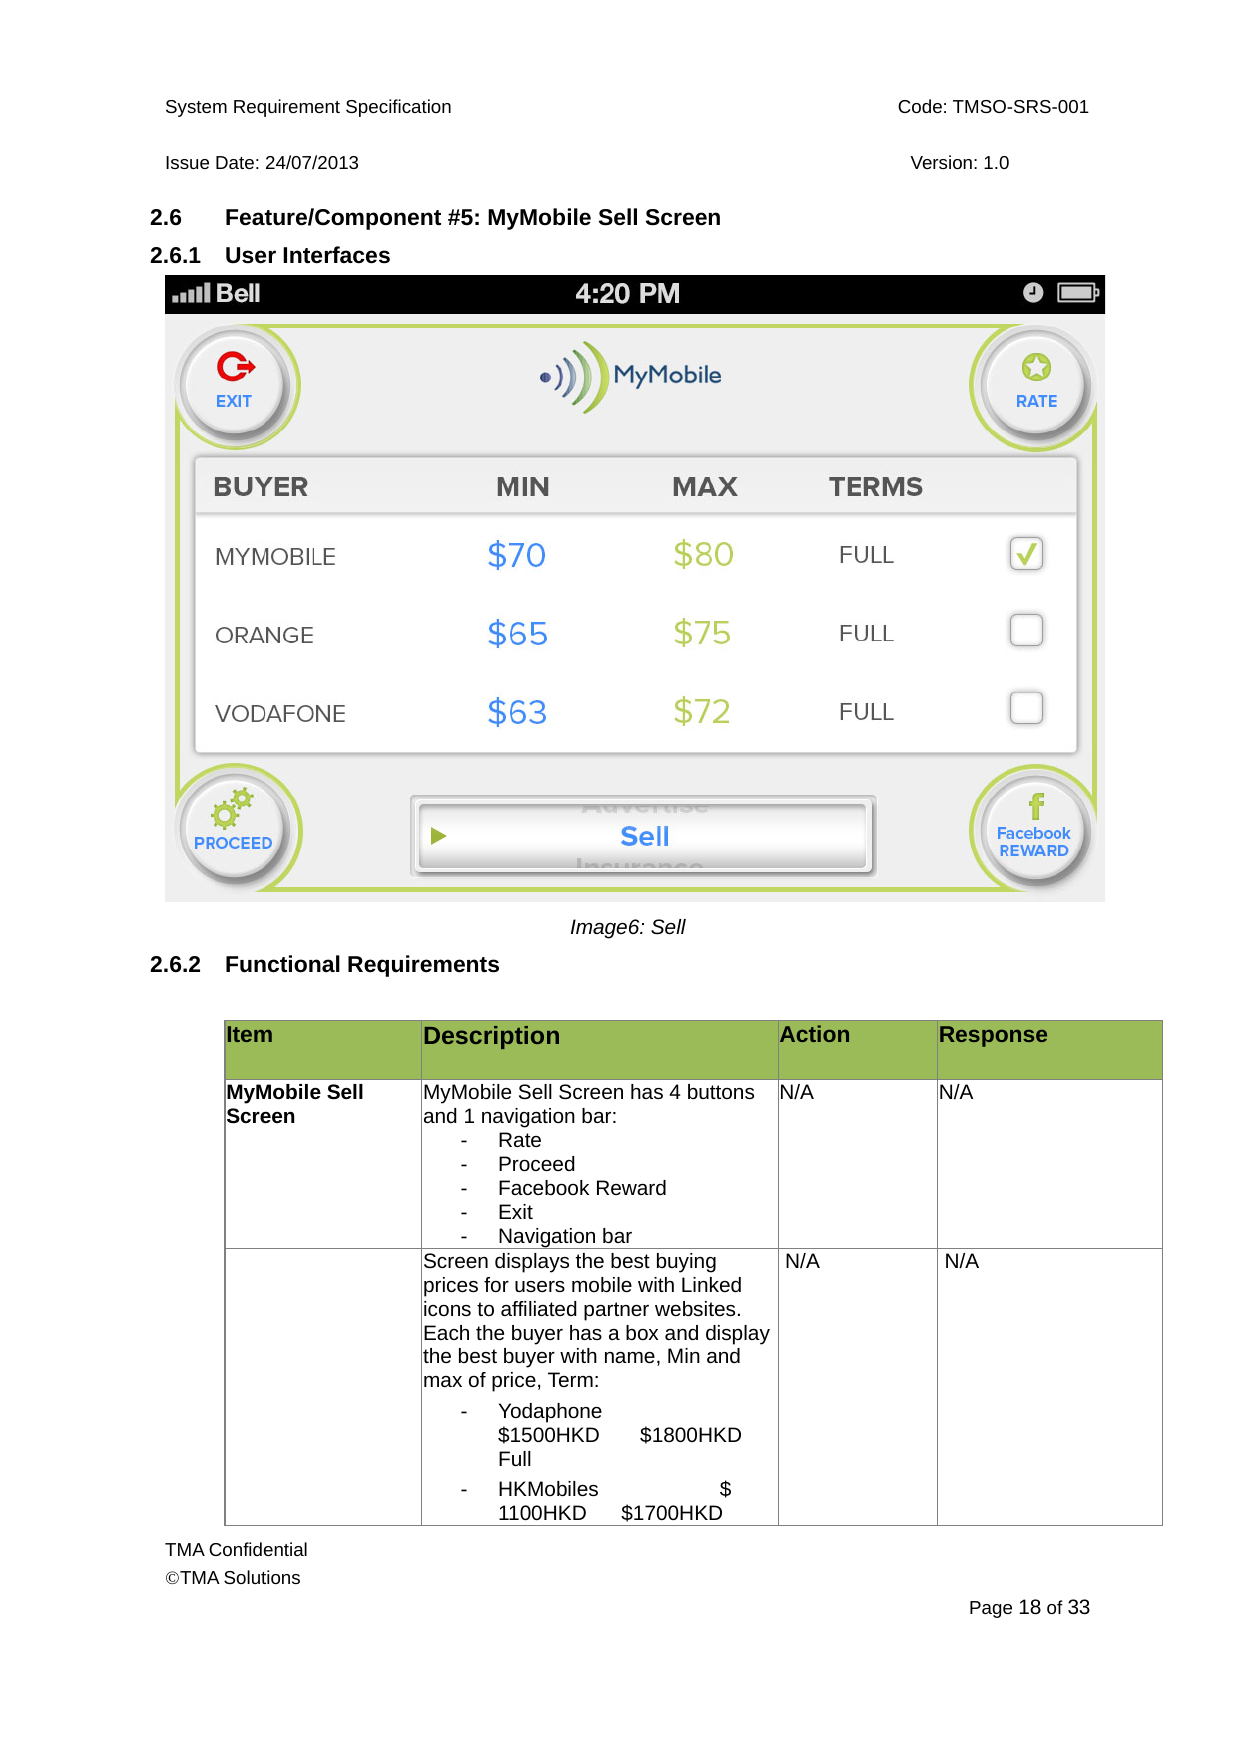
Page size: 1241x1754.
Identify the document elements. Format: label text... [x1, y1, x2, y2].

table_cell [226, 1249, 421, 1524]
table_header Description [422, 1021, 778, 1079]
subtitle Functional Requirements [150, 951, 1090, 977]
table_header Action [779, 1021, 937, 1079]
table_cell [422, 1249, 778, 1524]
table_cell N/A [779, 1249, 937, 1524]
table_cell MyMobile Sell Screen has 4 buttons and 1 navigation bar: Rate Proceed Facebook Reward Exit Navigation bar [422, 1080, 778, 1247]
table_cell MyMobile Sell Screen [226, 1080, 421, 1247]
subtitle User Interfaces [150, 242, 1090, 269]
table_cell N/A [779, 1080, 937, 1247]
table_header Response [938, 1021, 1162, 1079]
subtitle Feature/Component #5: MyMobile Sell Screen [150, 204, 1090, 230]
table_cell N/A [938, 1249, 1162, 1524]
picture [165, 275, 1106, 902]
text Image6: Sell [165, 914, 1090, 938]
table_header Item [226, 1021, 421, 1079]
table_cell N/A [938, 1080, 1162, 1247]
